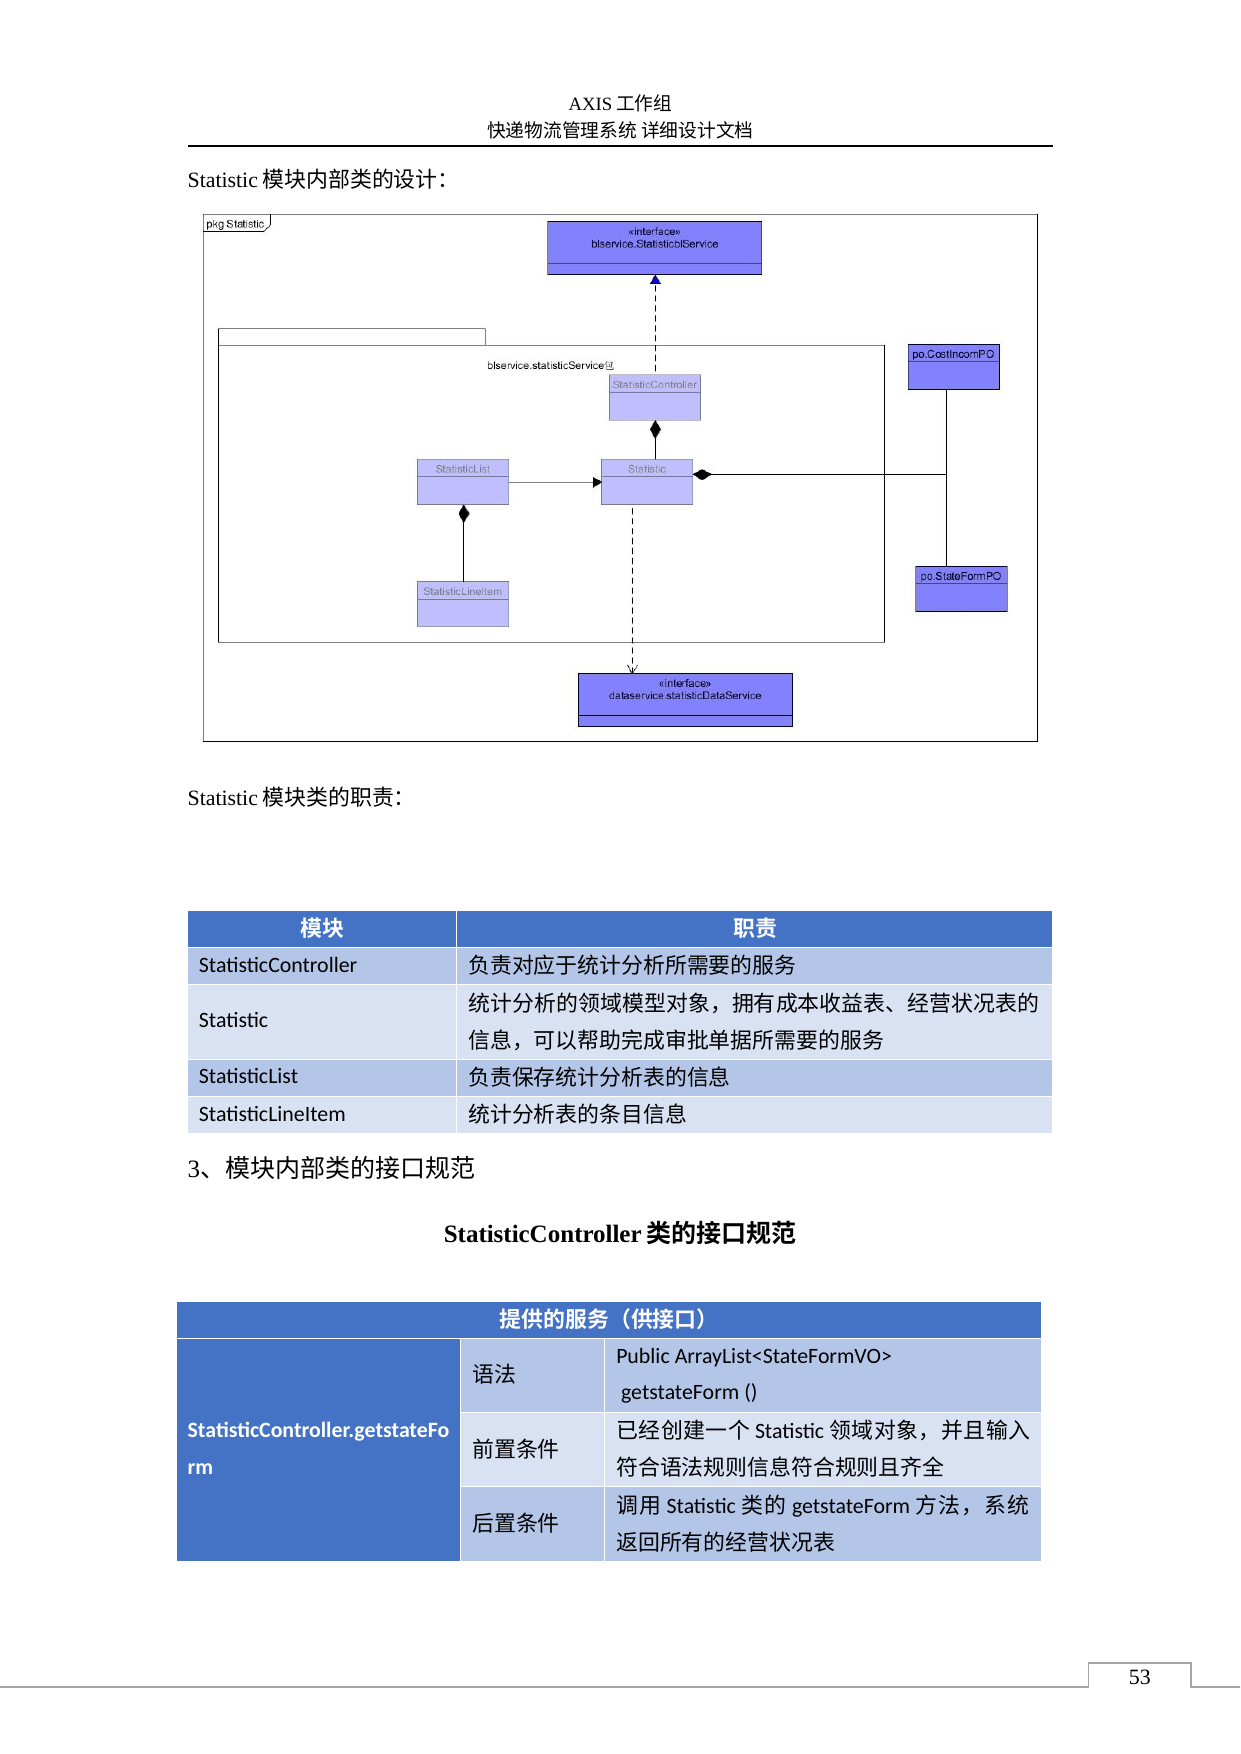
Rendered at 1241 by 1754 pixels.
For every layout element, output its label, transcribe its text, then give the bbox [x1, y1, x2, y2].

table_header 模块 [188, 911, 456, 947]
table_cell StatisticController [188, 948, 456, 984]
table_cell StatisticController.getstateForm [177, 1339, 460, 1561]
table_cell StatisticList [188, 1060, 456, 1096]
table_header 职责 [457, 911, 1052, 947]
text Statistic模块内部类的设计： [187, 162, 1053, 194]
table_cell Statistic [188, 985, 456, 1059]
table_cell 统计分析的领域模型对象，拥有成本收益表、经营状况表的信息，可以帮助完成审批单据所需要的服务 [457, 985, 1052, 1059]
table_cell Public ArrayList<StateFormVO> getstateForm () [605, 1339, 1041, 1412]
table_cell StatisticLineItem [188, 1097, 456, 1133]
text 3、模块内部类的接口规范 [187, 1134, 1053, 1199]
table_cell 负责保存统计分析表的信息 [457, 1060, 1052, 1096]
table_cell 前置条件 [461, 1413, 604, 1486]
table_cell 语法 [461, 1339, 604, 1412]
table_cell 负责对应于统计分析所需要的服务 [457, 948, 1052, 984]
picture [187, 198, 1049, 754]
table_cell 调用Statistic类的getstateForm方法，系统返回所有的经营状况表 [605, 1487, 1041, 1561]
text StatisticController类的接口规范 [187, 1199, 1053, 1264]
table_header 提供的服务（供接口） [177, 1302, 1041, 1338]
table_cell 后置条件 [461, 1487, 604, 1561]
table_cell 已经创建一个Statistic领域对象，并且输入符合语法规则信息符合规则且齐全 [605, 1413, 1041, 1486]
table_cell 统计分析表的条目信息 [457, 1097, 1052, 1133]
